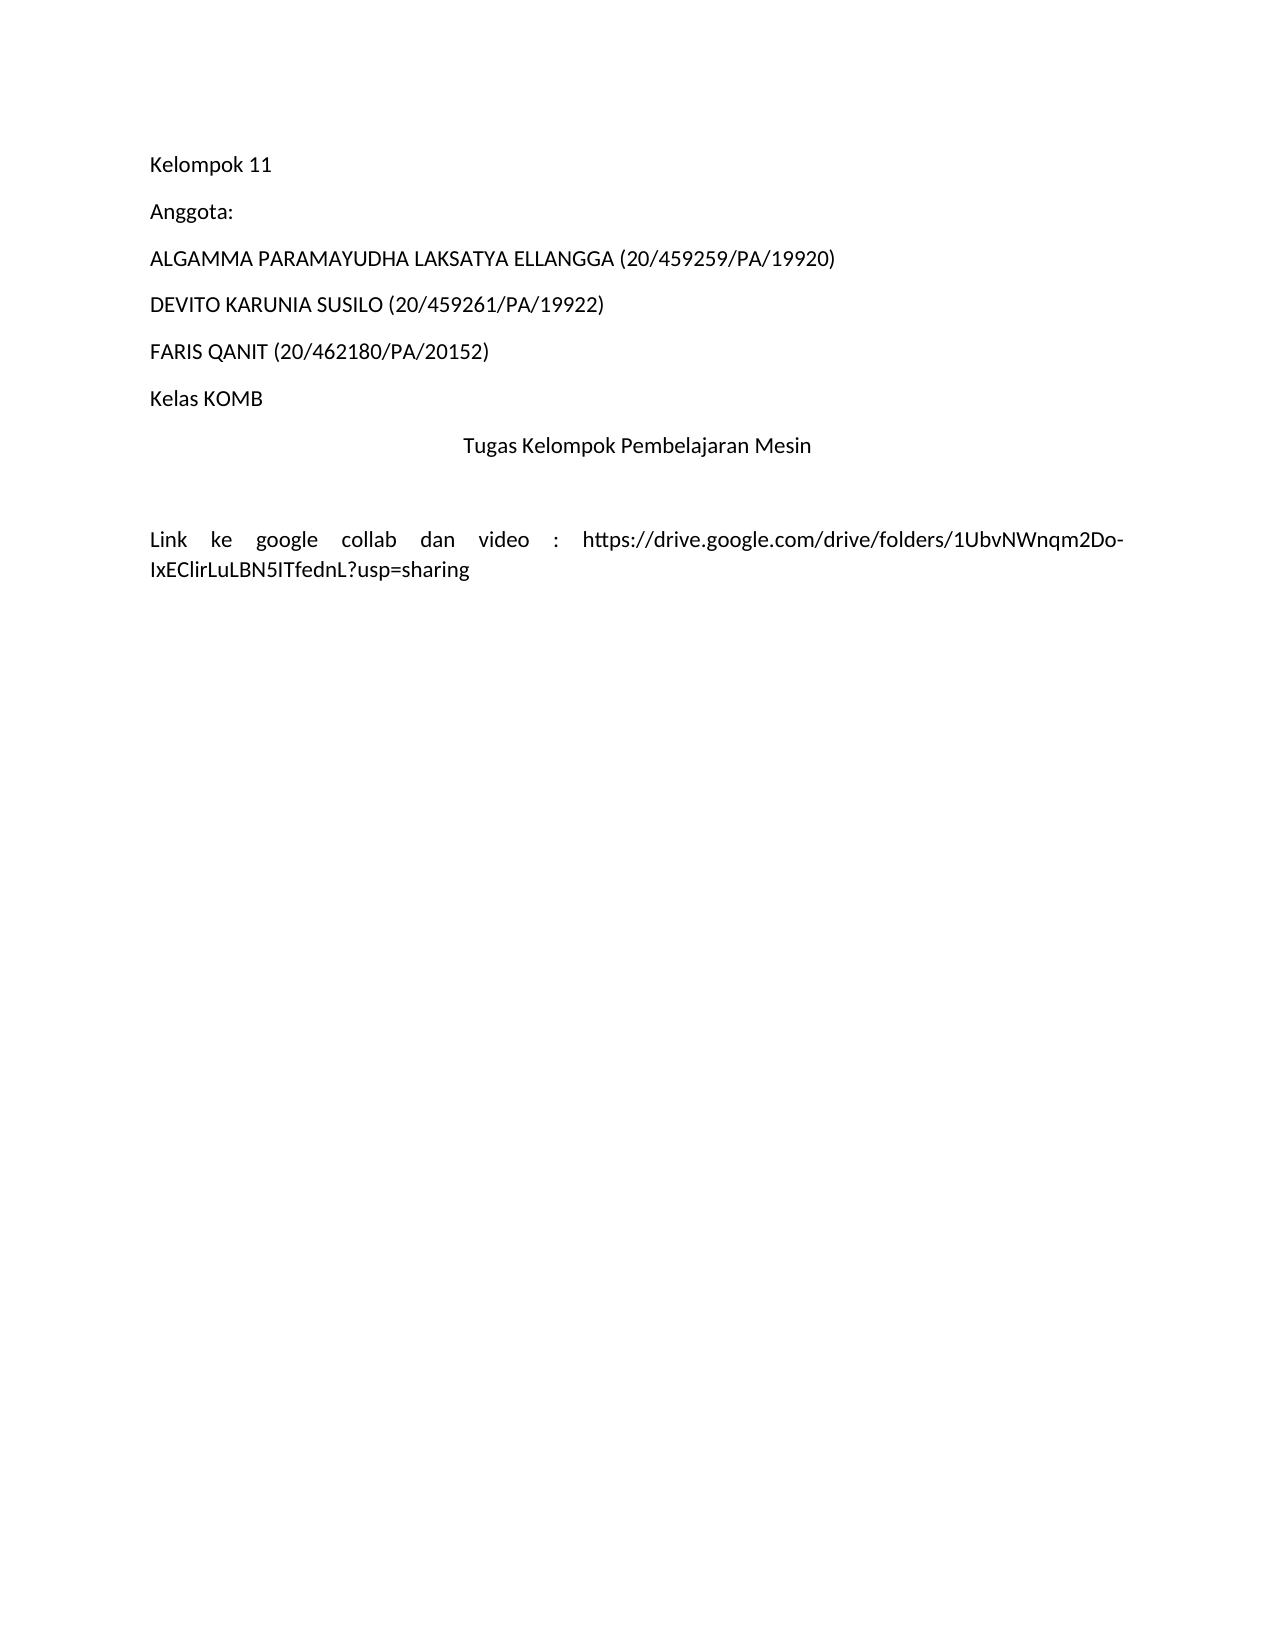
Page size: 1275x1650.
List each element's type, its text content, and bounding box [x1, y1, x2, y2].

text FARIS QANIT (20/462180/PA/20152) [150, 337, 1125, 366]
text Tugas Kelompok Pembelajaran Mesin [150, 431, 1125, 459]
text Link ke google collab dan video : https://drive.google.com/drive/folders/1UbvNWnqm2Do-IxEClirLuLBN5ITfednL?usp=sharing [150, 525, 1125, 583]
text DEVITO KARUNIA SUSILO (20/459261/PA/19922) [150, 291, 1125, 319]
text Anggota: [150, 197, 1125, 225]
text Kelas KOMB [150, 384, 1125, 412]
text ALGAMMA PARAMAYUDHA LAKSATYA ELLANGGA (20/459259/PA/19920) [150, 244, 1125, 272]
text Kelompok 11 [150, 150, 1125, 178]
